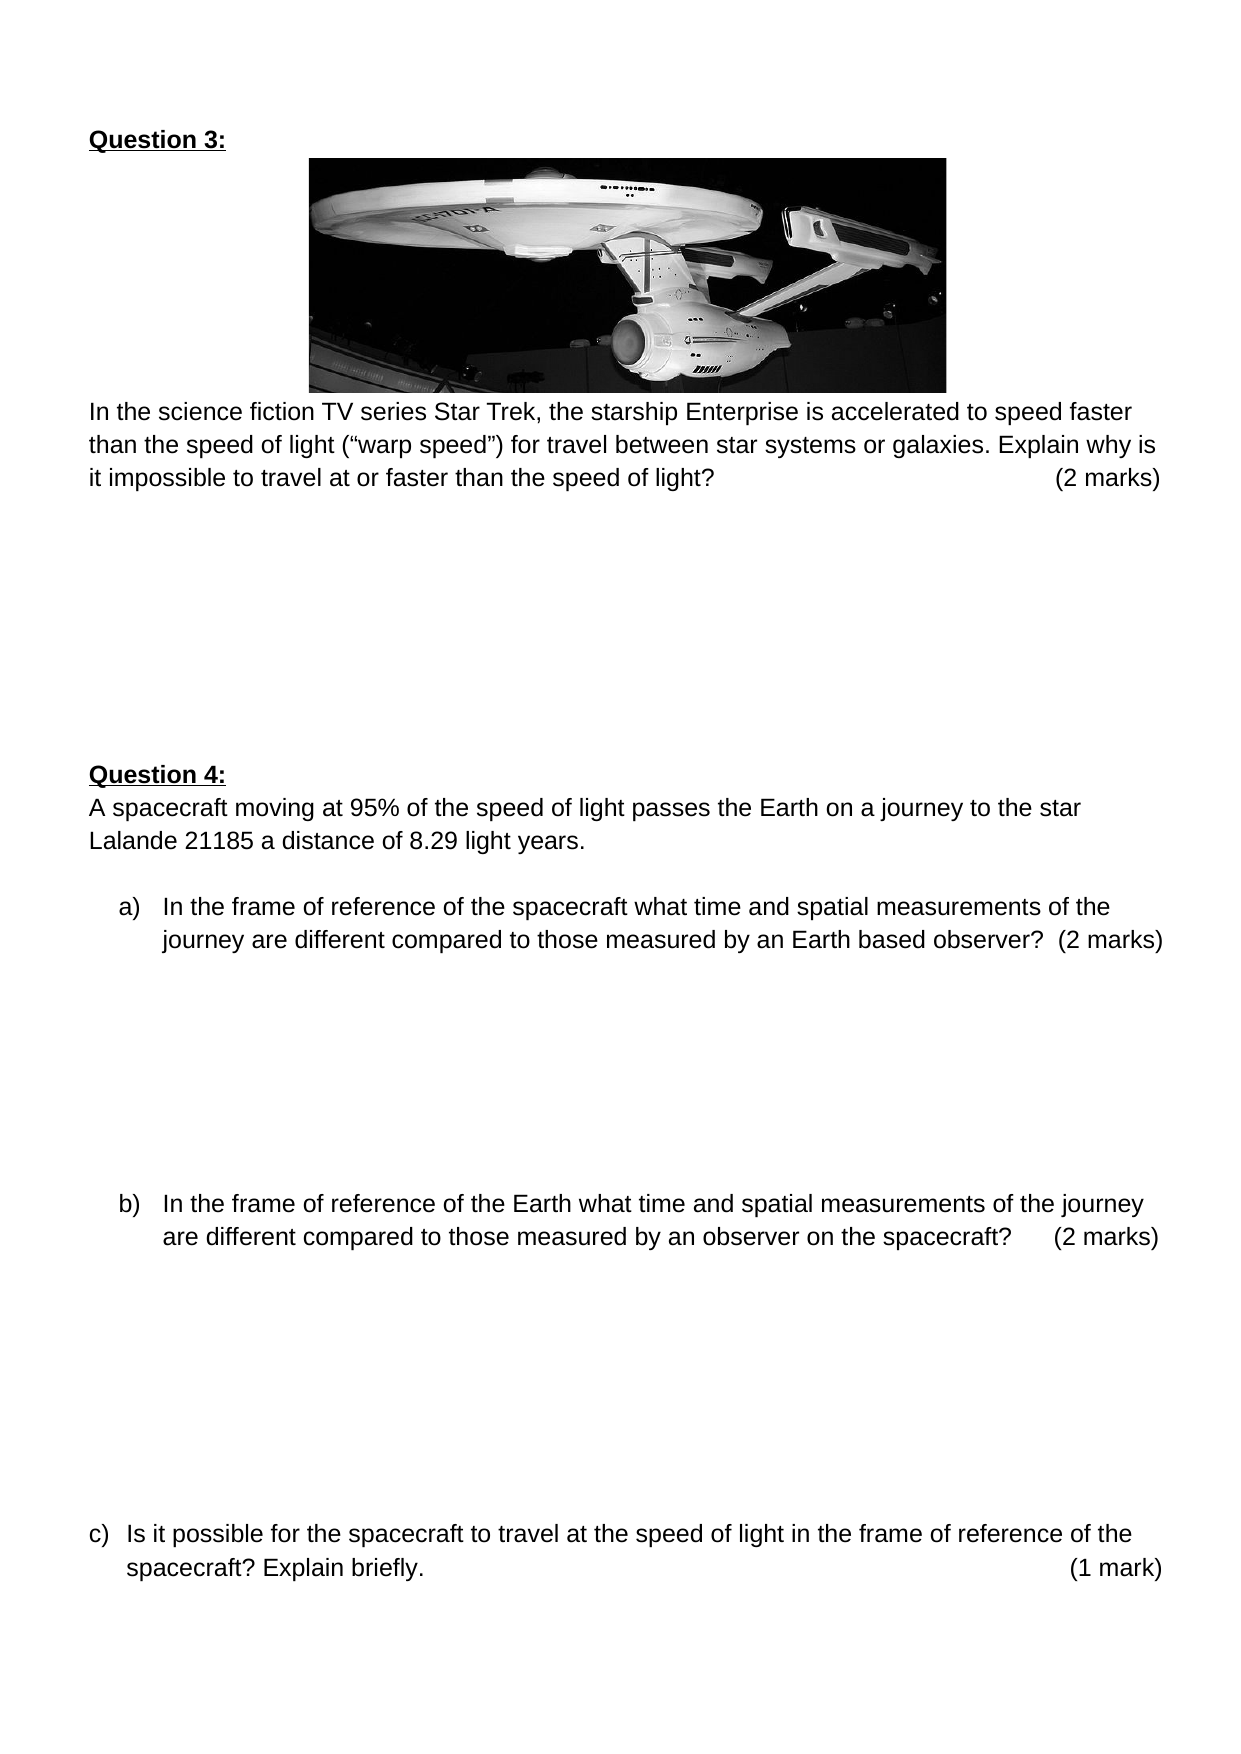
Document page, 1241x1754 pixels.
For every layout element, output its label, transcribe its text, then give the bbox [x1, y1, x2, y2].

text Question 4: [89, 760, 1167, 789]
list In the frame of reference of the spacecraft what time and spatial measurements of the journey are different compared to those measured by an Earth based observer? (2 marks) [118, 892, 1167, 954]
list Is it possible for the spacecraft to travel at the speed of light in the frame of reference of the spacecraft? Explain briefly. (1 mark) [89, 1519, 1167, 1581]
subtitle In the science fiction TV series Star Trek, the starship Enterprise is accelerated to speed faster than the speed of light (“warp speed”) for travel between star systems or galaxies. Explain why is it impossible to travel at or faster than the speed of light? (2 marks) [89, 397, 1167, 492]
text A spacecraft moving at 95% of the speed of light passes the Earth on a journey to the star Lalande 21185 a distance of 8.29 light years. [89, 793, 1167, 855]
text Question 3: [89, 125, 1167, 154]
list In the frame of reference of the Earth what time and spatial measurements of the journey are different compared to those measured by an observer on the spacecraft? (2 marks) [118, 1189, 1167, 1251]
